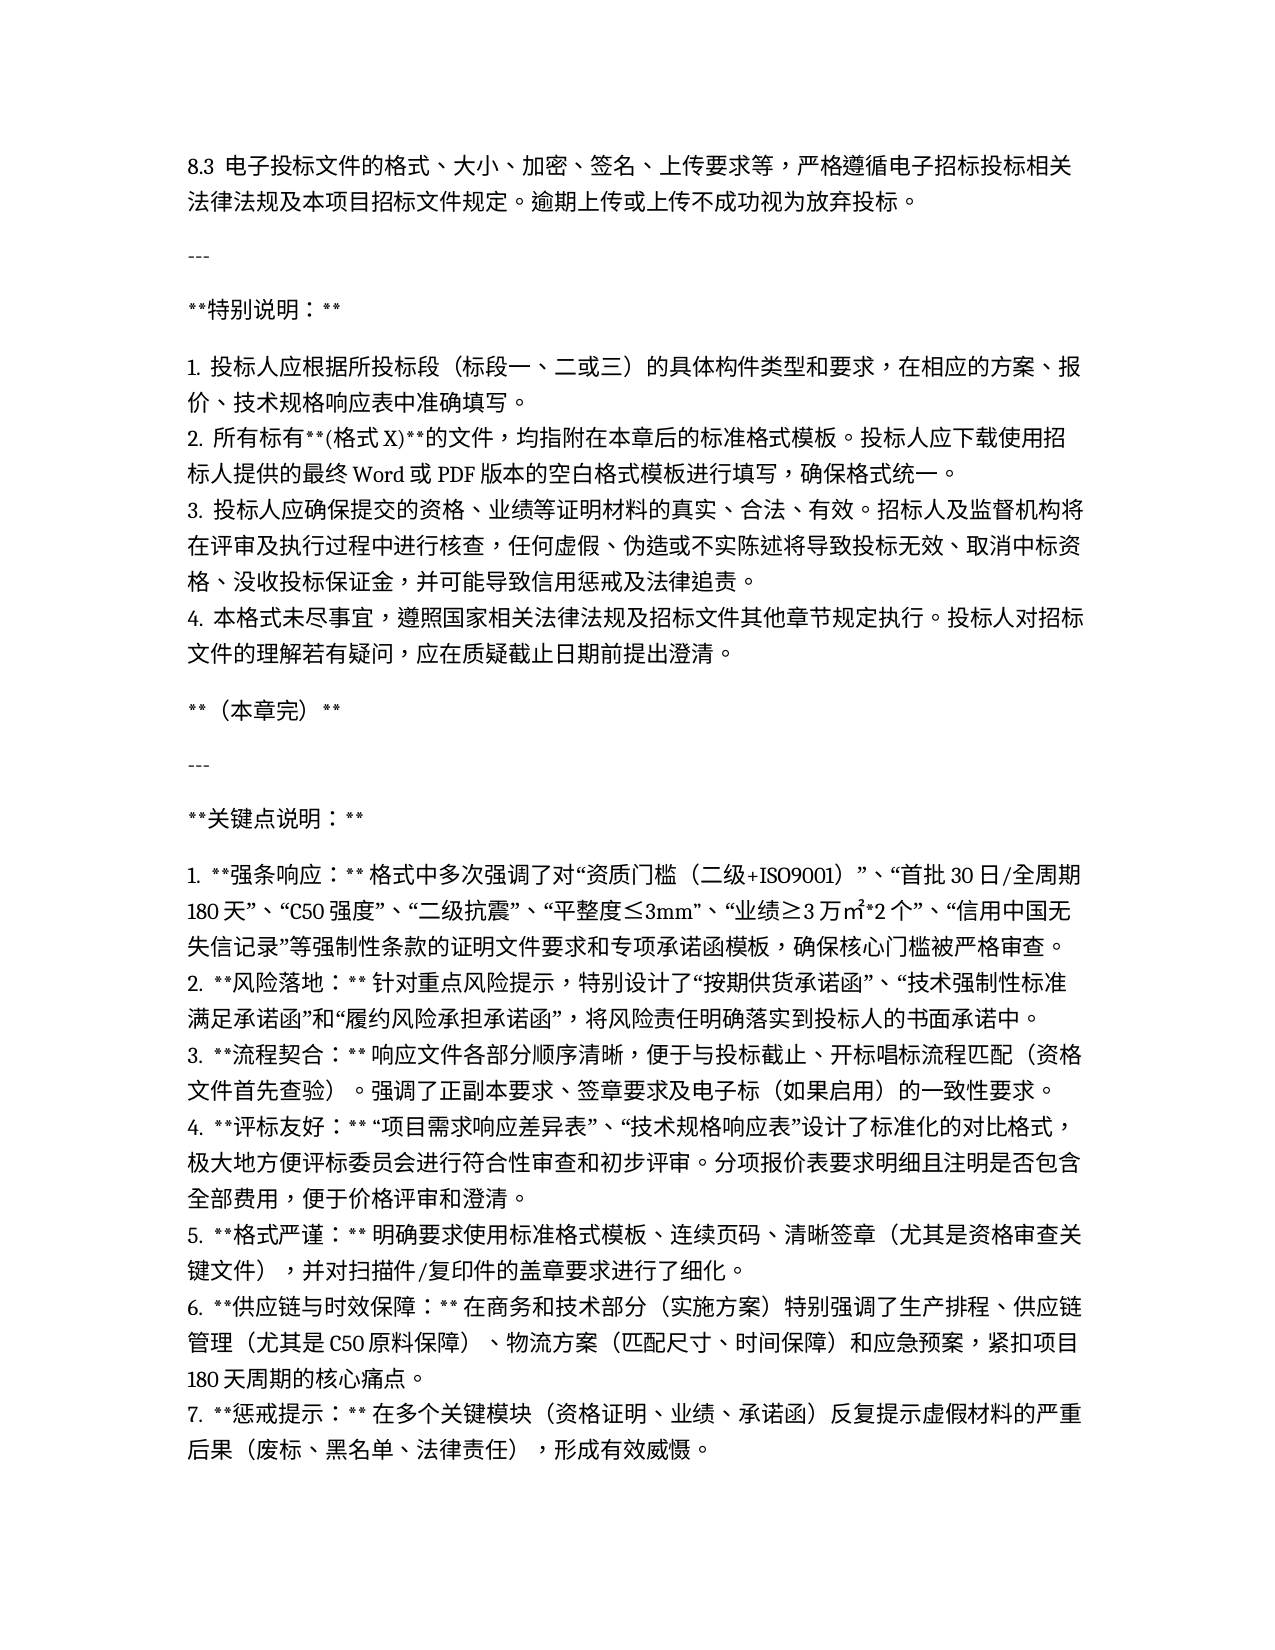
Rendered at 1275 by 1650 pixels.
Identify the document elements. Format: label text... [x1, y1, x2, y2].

text --- [187, 243, 1087, 269]
text 1. 投标人应根据所投标段（标段一、二或三）的具体构件类型和要求，在相应的方案、报价、技术规格响应表中准确填写。 2. 所有标有**(格式X)**的文件，均指附在本章后的标准格式模板。投标人应下载使用招标人提供的最终Word或PDF版本的空白格式模板进行填写，确保格式统一。 3. 投标人应确保提交的资格、业绩等证明材料的真实、合法、有效。招标人及监督机构将在评审及执行过程中进行核查，任何虚假、伪造或不实陈述将导致投标无效、取消中标资格、没收投标保证金，并可能导致信用惩戒及法律追责。 4. 本格式未尽事宜，遵照国家相关法律法规及招标文件其他章节规定执行。投标人对招标文件的理解若有疑问，应在质疑截止日期前提出澄清。 [187, 351, 1087, 669]
text 1. **强条响应：** 格式中多次强调了对“资质门槛（二级+ISO9001）”、“首批30日/全周期180天”、“C50强度”、“二级抗震”、“平整度≤3mm”、“业绩≥3万㎡*2个”、“信用中国无失信记录”等强制性条款的证明文件要求和专项承诺函模板，确保核心门槛被严格审查。 2. **风险落地：** 针对重点风险提示，特别设计了“按期供货承诺函”、“技术强制性标准满足承诺函”和“履约风险承担承诺函”，将风险责任明确落实到投标人的书面承诺中。 3. **流程契合：** 响应文件各部分顺序清晰，便于与投标截止、开标唱标流程匹配（资格文件首先查验）。强调了正副本要求、签章要求及电子标（如果启用）的一致性要求。 4. **评标友好：** “项目需求响应差异表”、“技术规格响应表”设计了标准化的对比格式，极大地方便评标委员会进行符合性审查和初步评审。分项报价表要求明细且注明是否包含全部费用，便于价格评审和澄清。 5. **格式严谨：** 明确要求使用标准格式模板、连续页码、清晰签章（尤其是资格审查关键文件），并对扫描件/复印件的盖章要求进行了细化。 6. **供应链与时效保障：** 在商务和技术部分（实施方案）特别强调了生产排程、供应链管理（尤其是C50原料保障）、物流方案（匹配尺寸、时间保障）和应急预案，紧扣项目180天周期的核心痛点。 7. **惩戒提示：** 在多个关键模块（资格证明、业绩、承诺函）反复提示虚假材料的严重后果（废标、黑名单、法律责任），形成有效威慑。 [187, 859, 1087, 1466]
text **关键点说明：** [187, 803, 1087, 834]
text --- [187, 752, 1087, 778]
text **（本章完）** [187, 695, 1087, 726]
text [187, 150, 1087, 217]
text **特别说明：** [187, 294, 1087, 325]
